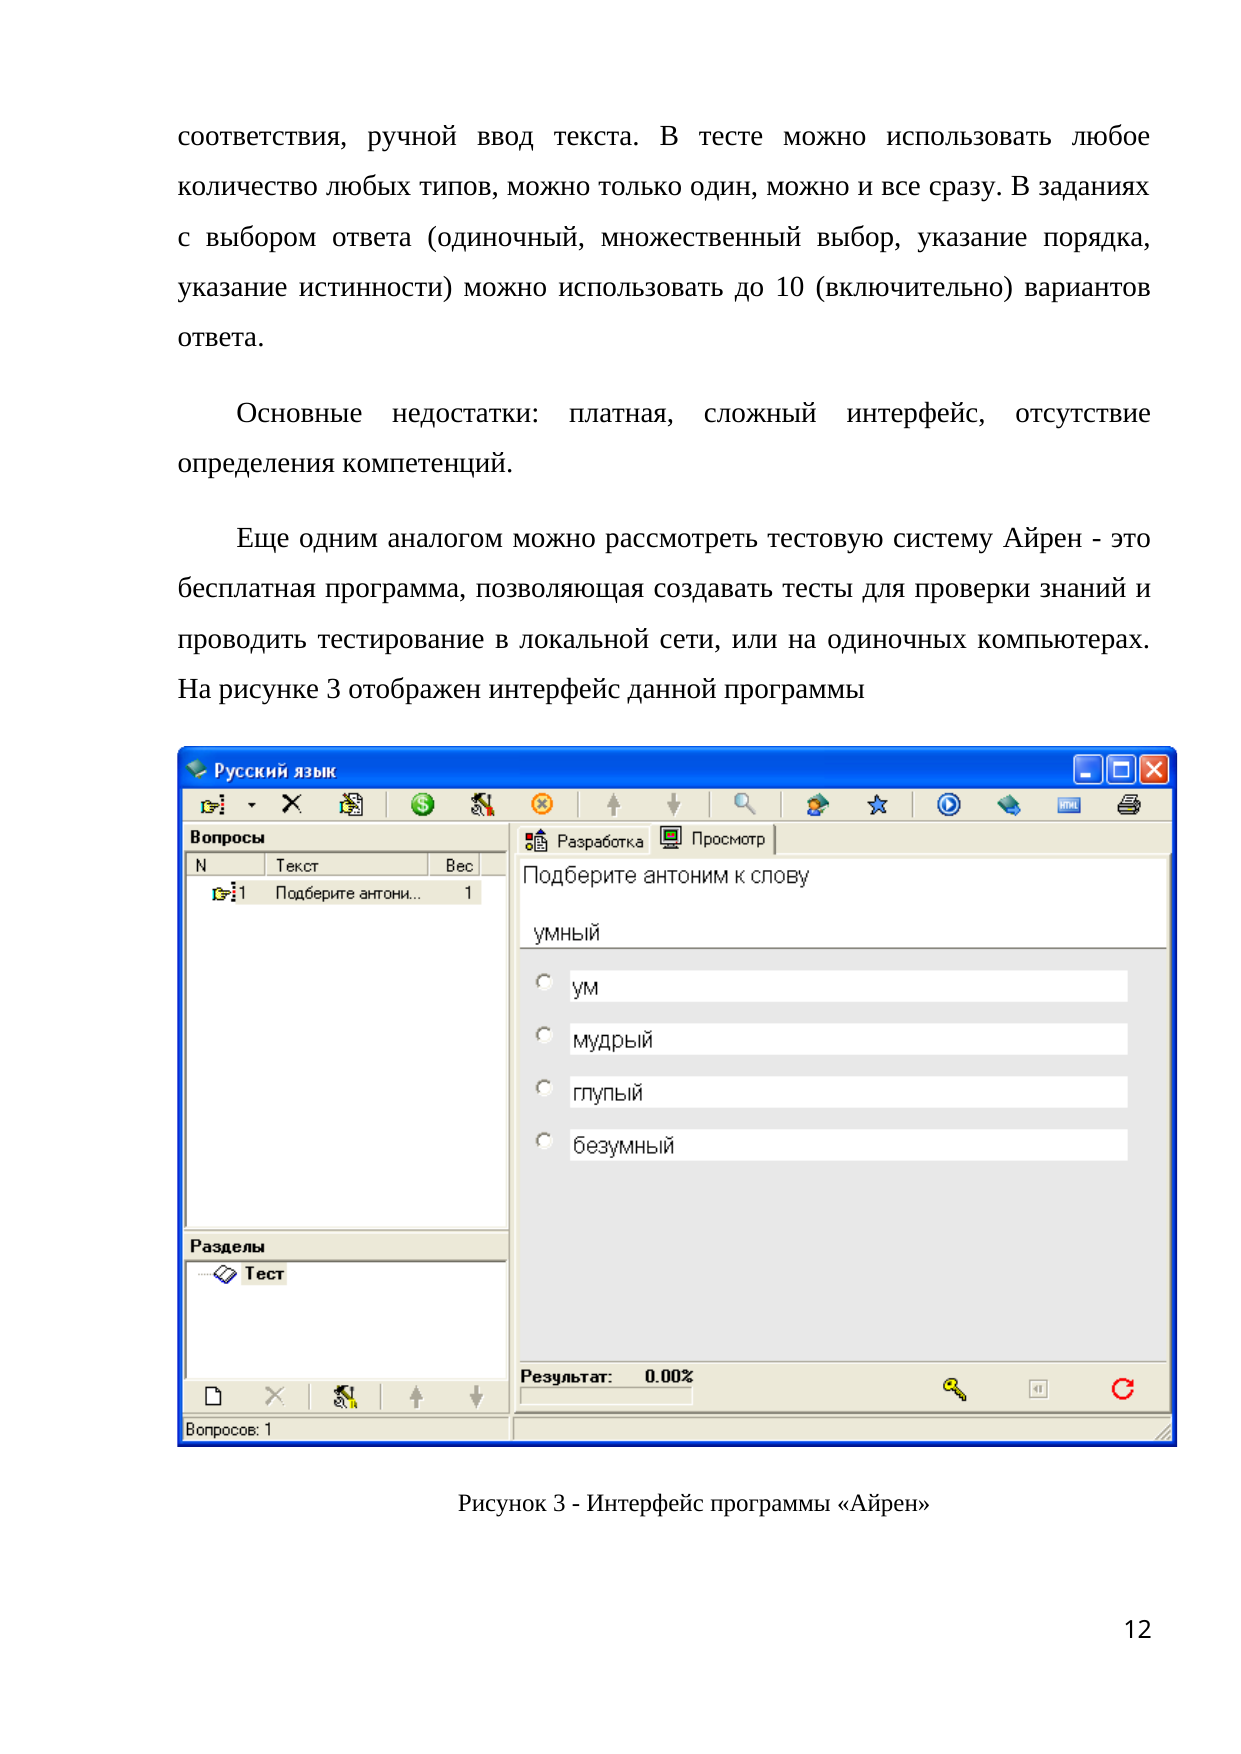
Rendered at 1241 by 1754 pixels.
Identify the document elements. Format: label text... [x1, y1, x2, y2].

text Рисунок 3 - Интерфейс программы «Айрен» [177, 1488, 1152, 1517]
text Основные недостатки: платная, сложный интерфейс, отсутствие определения компетенций. [177, 395, 1152, 478]
text Еще одним аналогом можно рассмотреть тестовую систему Айрен - это бесплатная программа, позволяющая создавать тесты для проверки знаний и проводить тестирование в локальной сети, или на одиночных компьютерах. На рисунке 3 отображен интерфейс данной программы [177, 520, 1152, 705]
picture [177, 746, 1178, 1447]
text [177, 118, 1152, 353]
